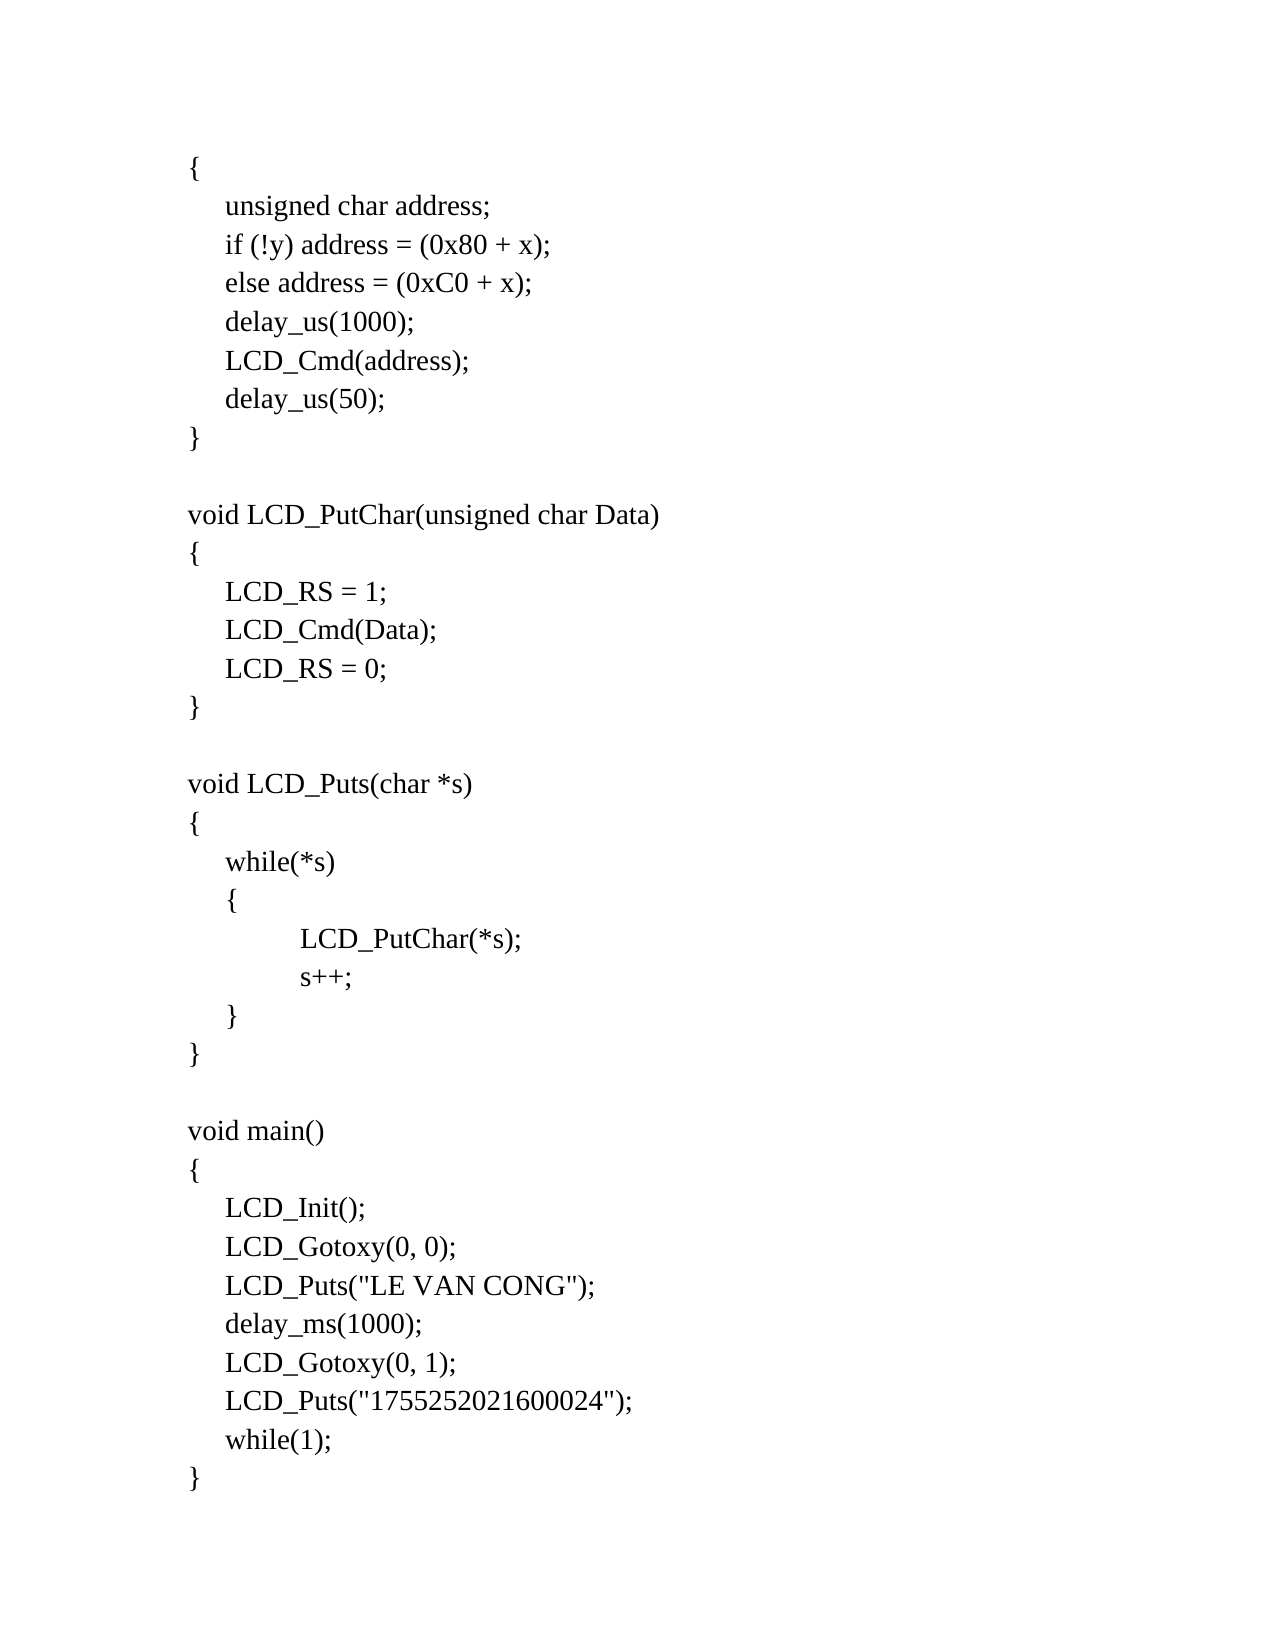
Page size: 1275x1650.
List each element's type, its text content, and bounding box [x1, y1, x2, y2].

text s++; [187, 959, 1125, 993]
text LCD_PutChar(*s); [187, 921, 1125, 954]
text delay_ms(1000); [187, 1306, 1125, 1340]
text LCD_RS = 1; [187, 574, 1125, 607]
text } [187, 689, 1125, 723]
text } [187, 1036, 1125, 1070]
text LCD_Gotoxy(0, 1); [187, 1345, 1125, 1378]
text { [187, 805, 1125, 839]
text delay_us(1000); [187, 304, 1125, 338]
text { [187, 150, 1125, 183]
text while(*s) [187, 844, 1125, 877]
text if (!y) address = (0x80 + x); [187, 227, 1125, 261]
text LCD_Cmd(address); [187, 343, 1125, 376]
text void LCD_Puts(char *s) [187, 767, 1125, 800]
text unsigned char address; [187, 188, 1125, 222]
text else address = (0xC0 + x); [187, 266, 1125, 299]
text void main() [187, 1113, 1125, 1147]
text LCD_Gotoxy(0, 0); [187, 1229, 1125, 1263]
text while(1); [187, 1422, 1125, 1455]
text void LCD_PutChar(unsigned char Data) [187, 497, 1125, 530]
text LCD_Puts("1755252021600024"); [187, 1383, 1125, 1417]
text { [187, 1152, 1125, 1186]
text } [187, 1460, 1125, 1494]
text LCD_Init(); [187, 1191, 1125, 1224]
text } [187, 998, 1125, 1031]
text } [187, 420, 1125, 453]
text delay_us(50); [187, 381, 1125, 415]
text { [187, 882, 1125, 916]
text LCD_Puts("LE VAN CONG"); [187, 1268, 1125, 1301]
text { [187, 535, 1125, 569]
text LCD_Cmd(Data); [187, 612, 1125, 646]
text LCD_RS = 0; [187, 651, 1125, 684]
